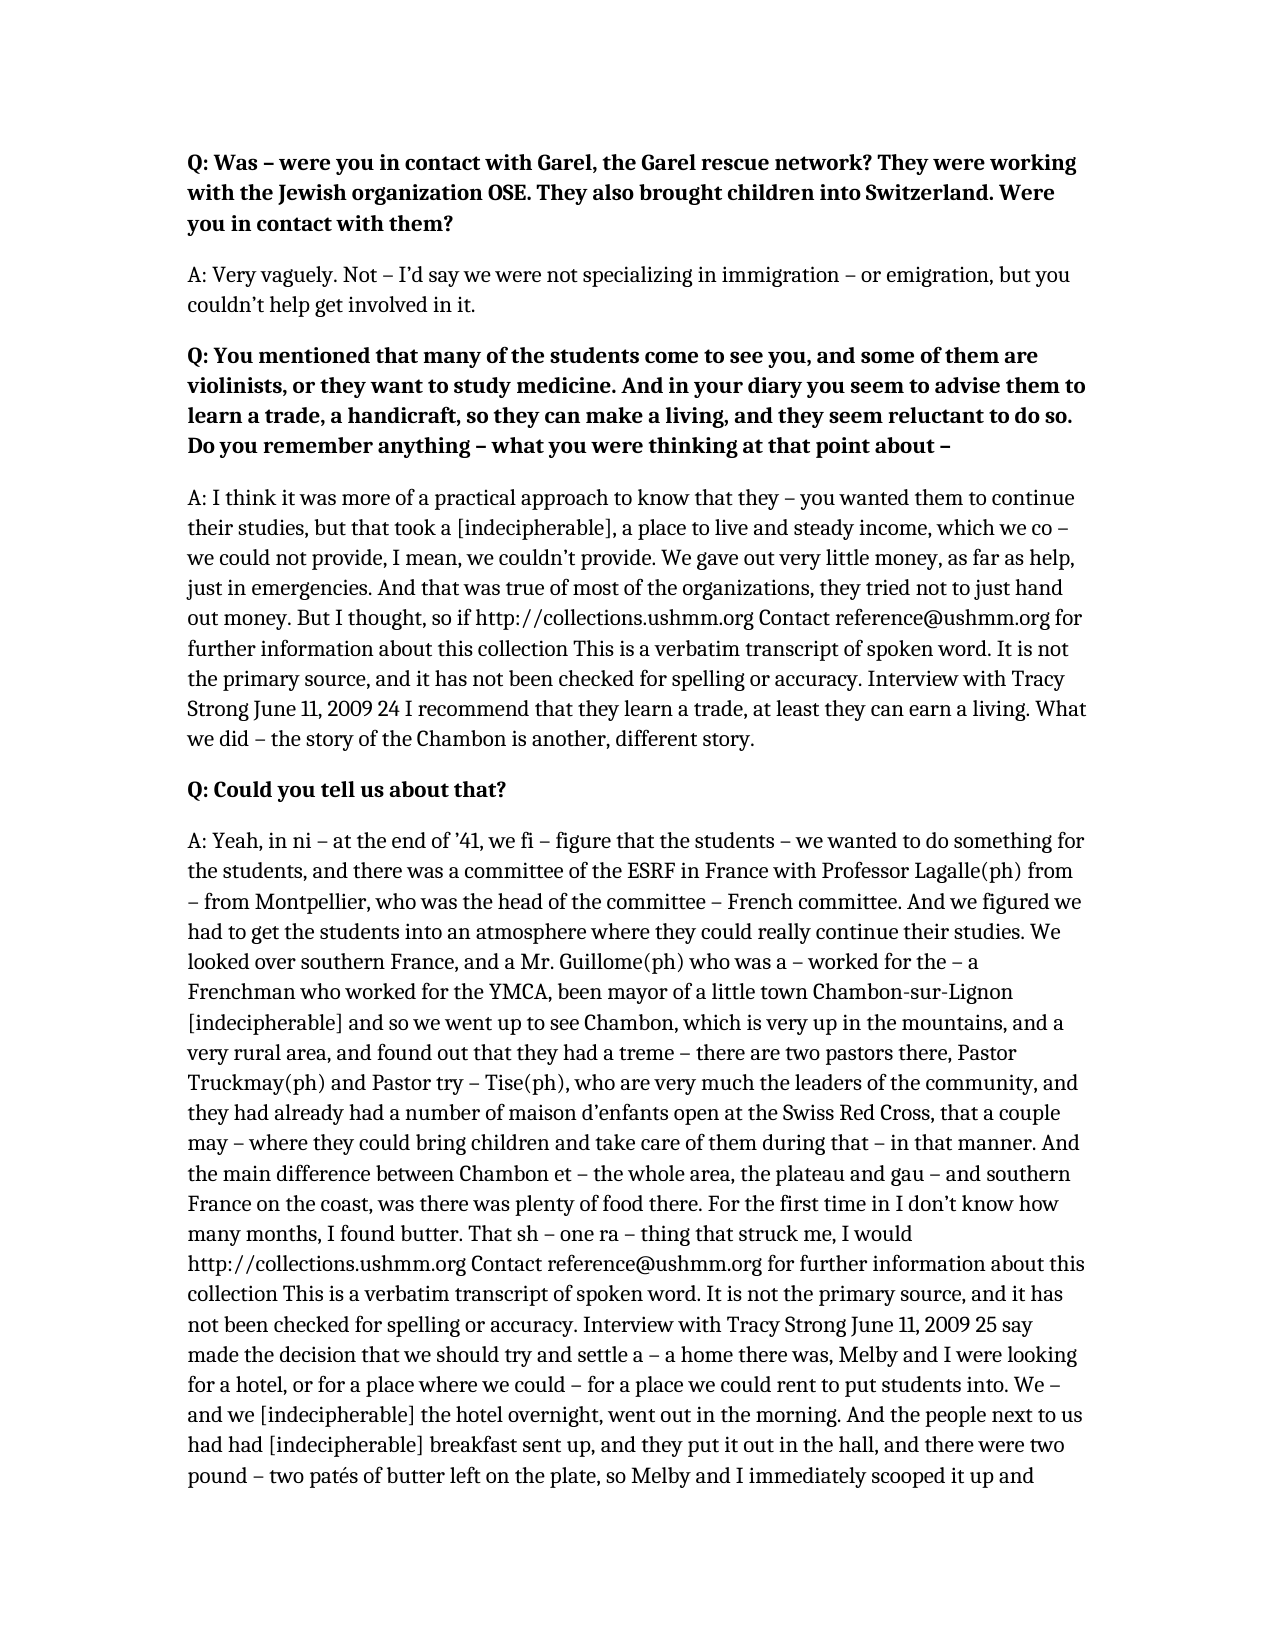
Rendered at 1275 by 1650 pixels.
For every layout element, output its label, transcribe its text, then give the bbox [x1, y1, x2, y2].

text A: Very vaguely. Not – I’d say we were not specializing in immigration – or emigration, but you couldn’t help get involved in it. [187, 261, 1087, 318]
text Q: Was – were you in contact with Garel, the Garel rescue network? They were working with the Jewish organization OSE. They also brought children into Switzerland. Were you in contact with them? [187, 150, 1087, 237]
text Q: Could you tell us about that? [187, 777, 1087, 803]
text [187, 828, 1087, 1489]
text Q: You mentioned that many of the students come to see you, and some of them are violinists, or they want to study medicine. And in your diary you seem to advise them to learn a trade, a handicraft, so they can make a living, and they seem reluctant to do so. Do you remember anything – what you were thinking at that point about – [187, 343, 1087, 460]
text A: I think it was more of a practical approach to know that they – you wanted them to continue their studies, but that took a [indecipherable], a place to live and steady income, which we co – we could not provide, I mean, we couldn’t provide. We gave out very little money, as far as help, just in emergencies. And that was true of most of the organizations, they tried not to just hand out money. But I thought, so if http://collections.ushmm.org Contact reference@ushmm.org for further information about this collection This is a verbatim transcript of spoken word. It is not the primary source, and it has not been checked for spelling or accuracy. Interview with Tracy Strong June 11, 2009 24 I recommend that they learn a trade, at least they can earn a living. What we did – the story of the Chambon is another, different story. [187, 484, 1087, 752]
